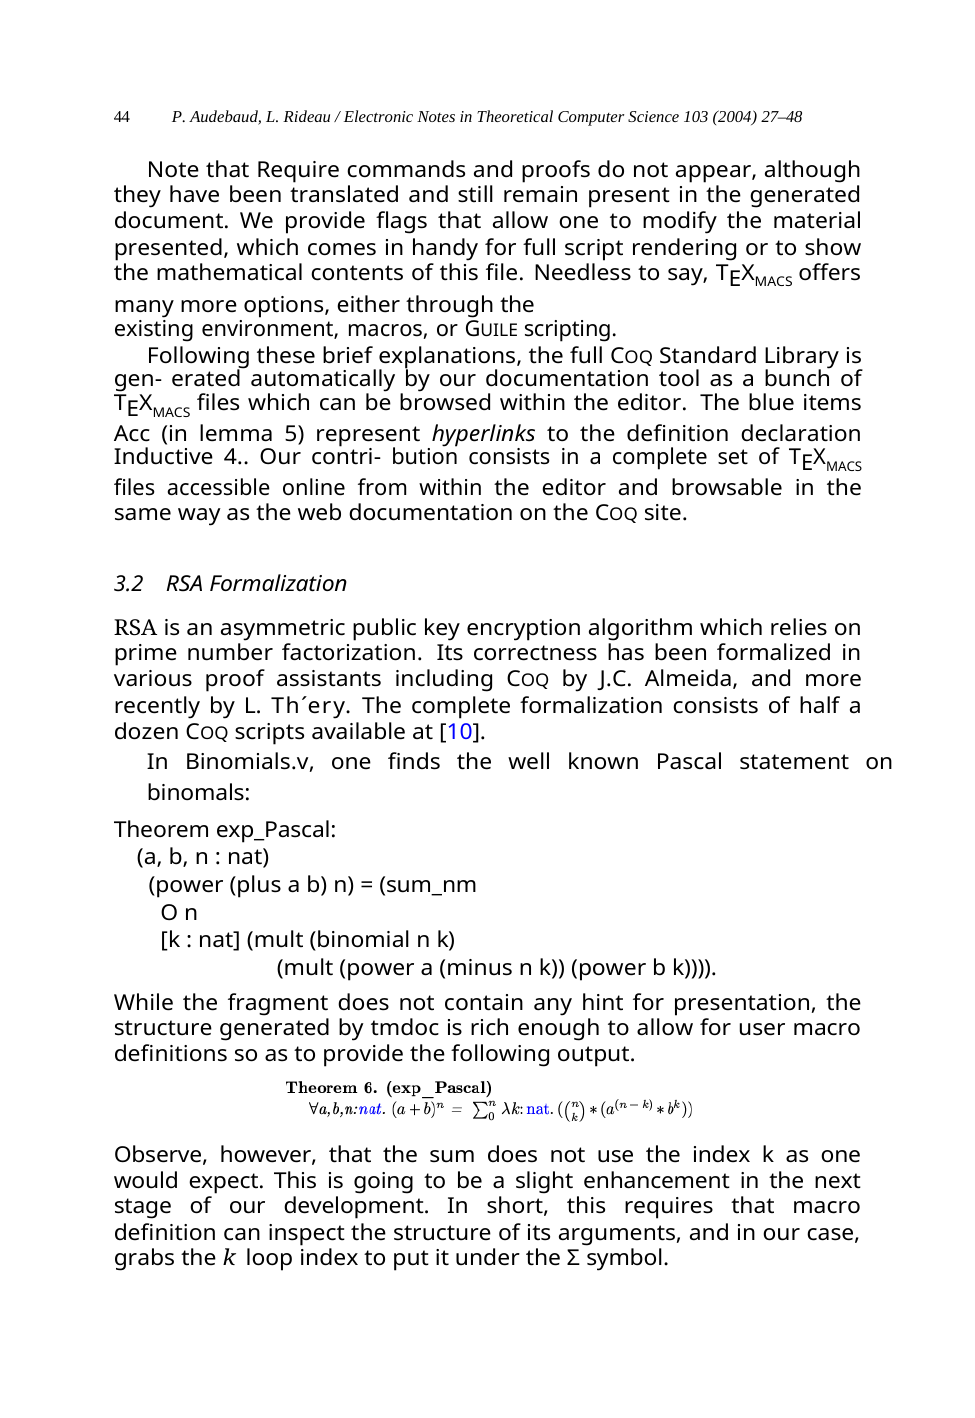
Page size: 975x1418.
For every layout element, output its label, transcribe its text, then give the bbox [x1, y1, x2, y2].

text [k : nat] (mult (binomial n k) [160, 925, 894, 953]
text In Binomials.v, one finds the well known Pascal statement on binomals: [147, 746, 894, 806]
text existing environment, macros, or Guile scripting. [113, 319, 894, 340]
text Note that Require commands and proofs do not appear, although they have been translated and still remain present in the generated document. We provide flags that allow one to modify the material presented, which comes in handy for full script rendering or to show the mathematical contents of this file. Needless to say, TEXmacs offers many more options, either through the [113, 156, 862, 319]
text Theorem exp_Pascal: (a, b, n : nat) [113, 815, 365, 871]
text Observe, however, that the sum does not use the index k as one would expect. This is going to be a slight enhancement in the next stage of our development. In short, this requires that macro definition can inspect the structure of its arguments, and in our case, grabs the k loop index to put it under the Σ symbol. [113, 1099, 862, 1272]
picture [286, 1081, 692, 1099]
text O n [160, 898, 894, 925]
text While the fragment does not contain any hint for presentation, the structure generated by tmdoc is rich enough to allow for user macro definitions so as to provide the following output. [113, 990, 862, 1067]
text (mult (power a (minus n k)) (power b k)))). [277, 953, 894, 981]
text RSA is an asymmetric public key encryption algorithm which relies on prime number factorization. Its correctness has been formalized in various proof assistants including Coq by J.C. Almeida, and more recently by L. Th´ery. The complete formalization consists of half a dozen Coq scripts available at [10]. [113, 614, 862, 746]
list RSA Formalization [113, 568, 894, 597]
text Following these brief explanations, the full Coq Standard Library is gen- erated automatically by our documentation tool as a bunch of TEXmacs files which can be browsed within the editor. The blue items Acc (in lemma 5) represent hyperlinks to the definition declaration Inductive 4.. Our contri- bution consists in a complete set of TEXmacs files accessible online from within the editor and browsable in the same way as the web documentation on the Coq site. [113, 343, 862, 526]
text (power (plus a b) n) = (sum_nm [148, 871, 481, 898]
